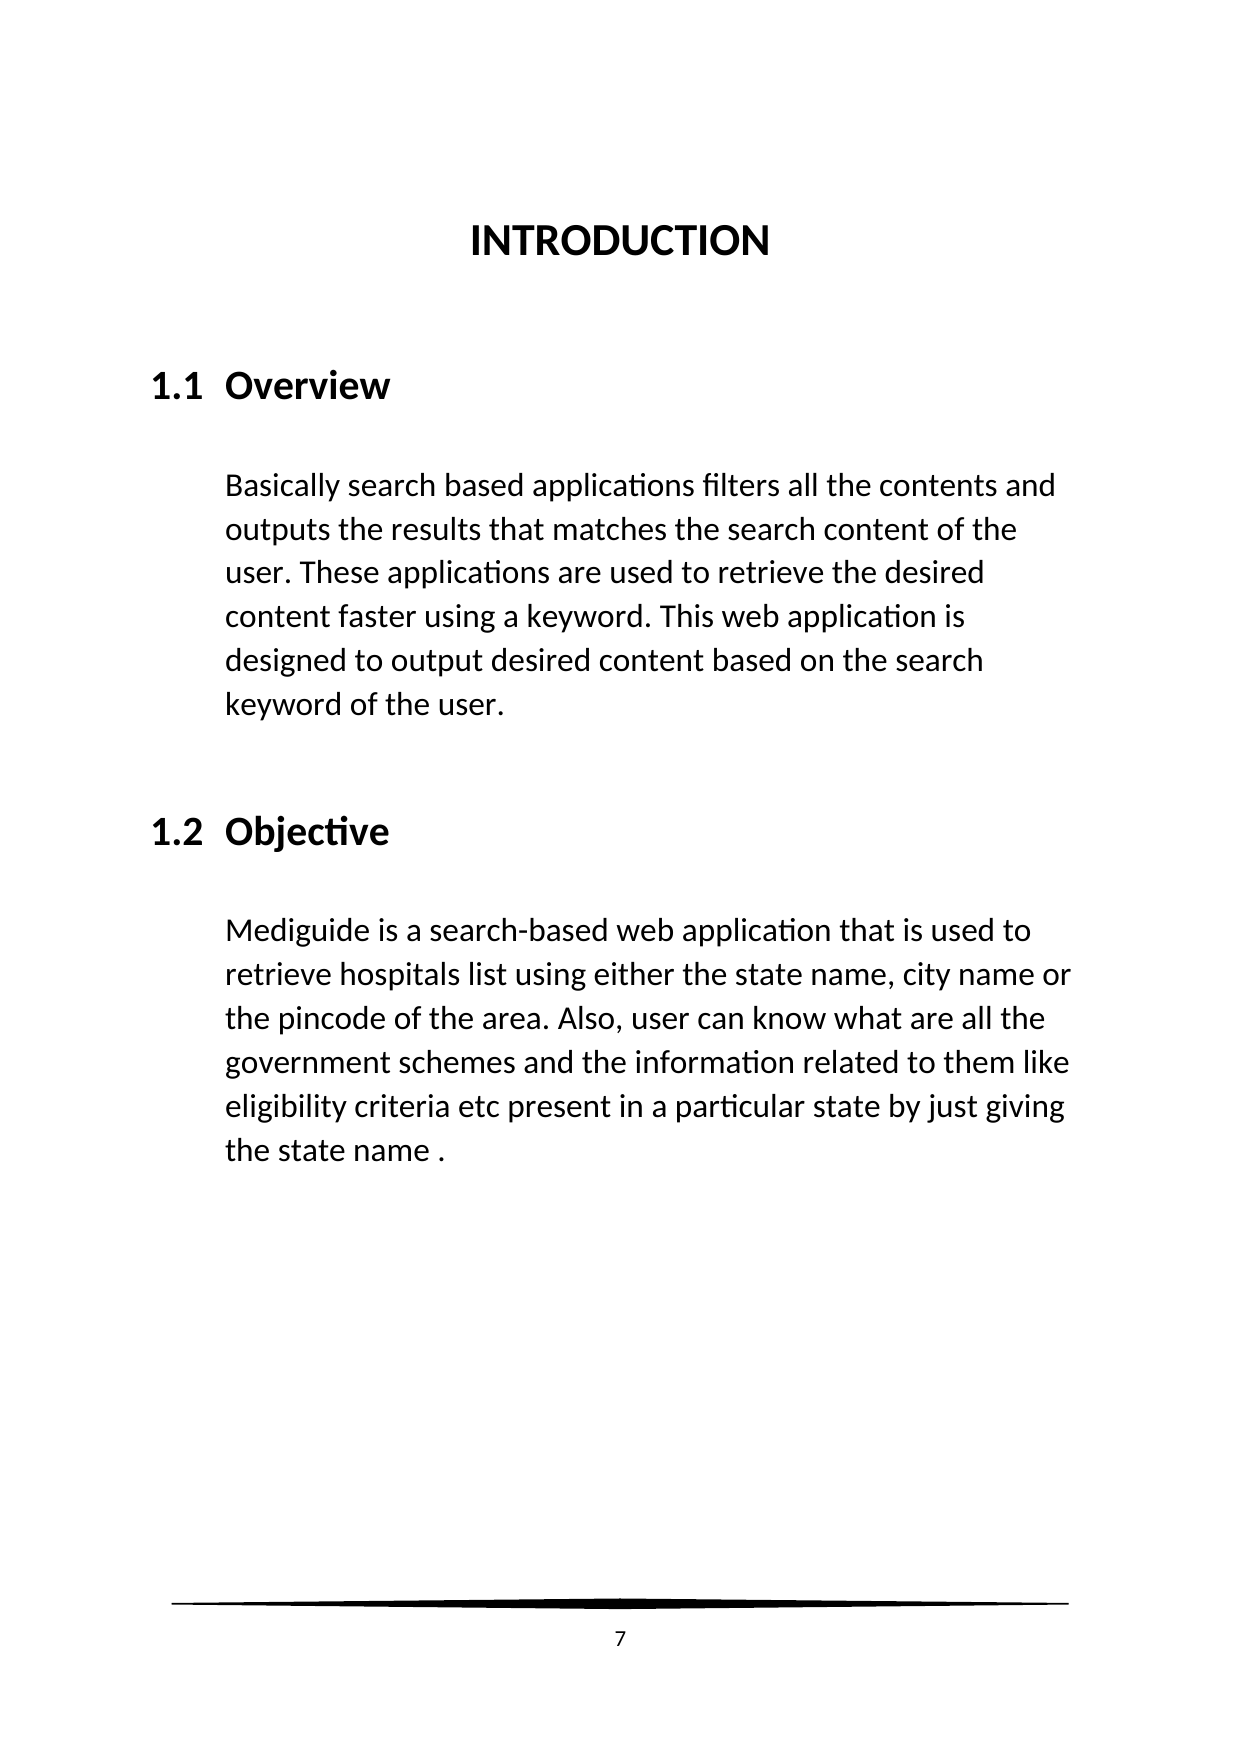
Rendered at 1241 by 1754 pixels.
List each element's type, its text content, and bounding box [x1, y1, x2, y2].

list Mediguide is a search-based web application that is used to retrieve hospitals list using either the state name, city name or the pincode of the area. Also, user can know what are all the government schemes and the information related to them like eligibility criteria etc present in a particular state by just giving the state name . [225, 909, 1090, 1169]
list Basically search based applications filters all the contents and outputs the results that matches the search content of the user. These applications are used to retrieve the desired content faster using a keyword. This web application is designed to output desired content based on the search keyword of the user. [225, 463, 1090, 724]
list Overview [150, 359, 1090, 410]
text INTRODUCTION [150, 211, 1090, 267]
list Objective [150, 804, 1090, 855]
